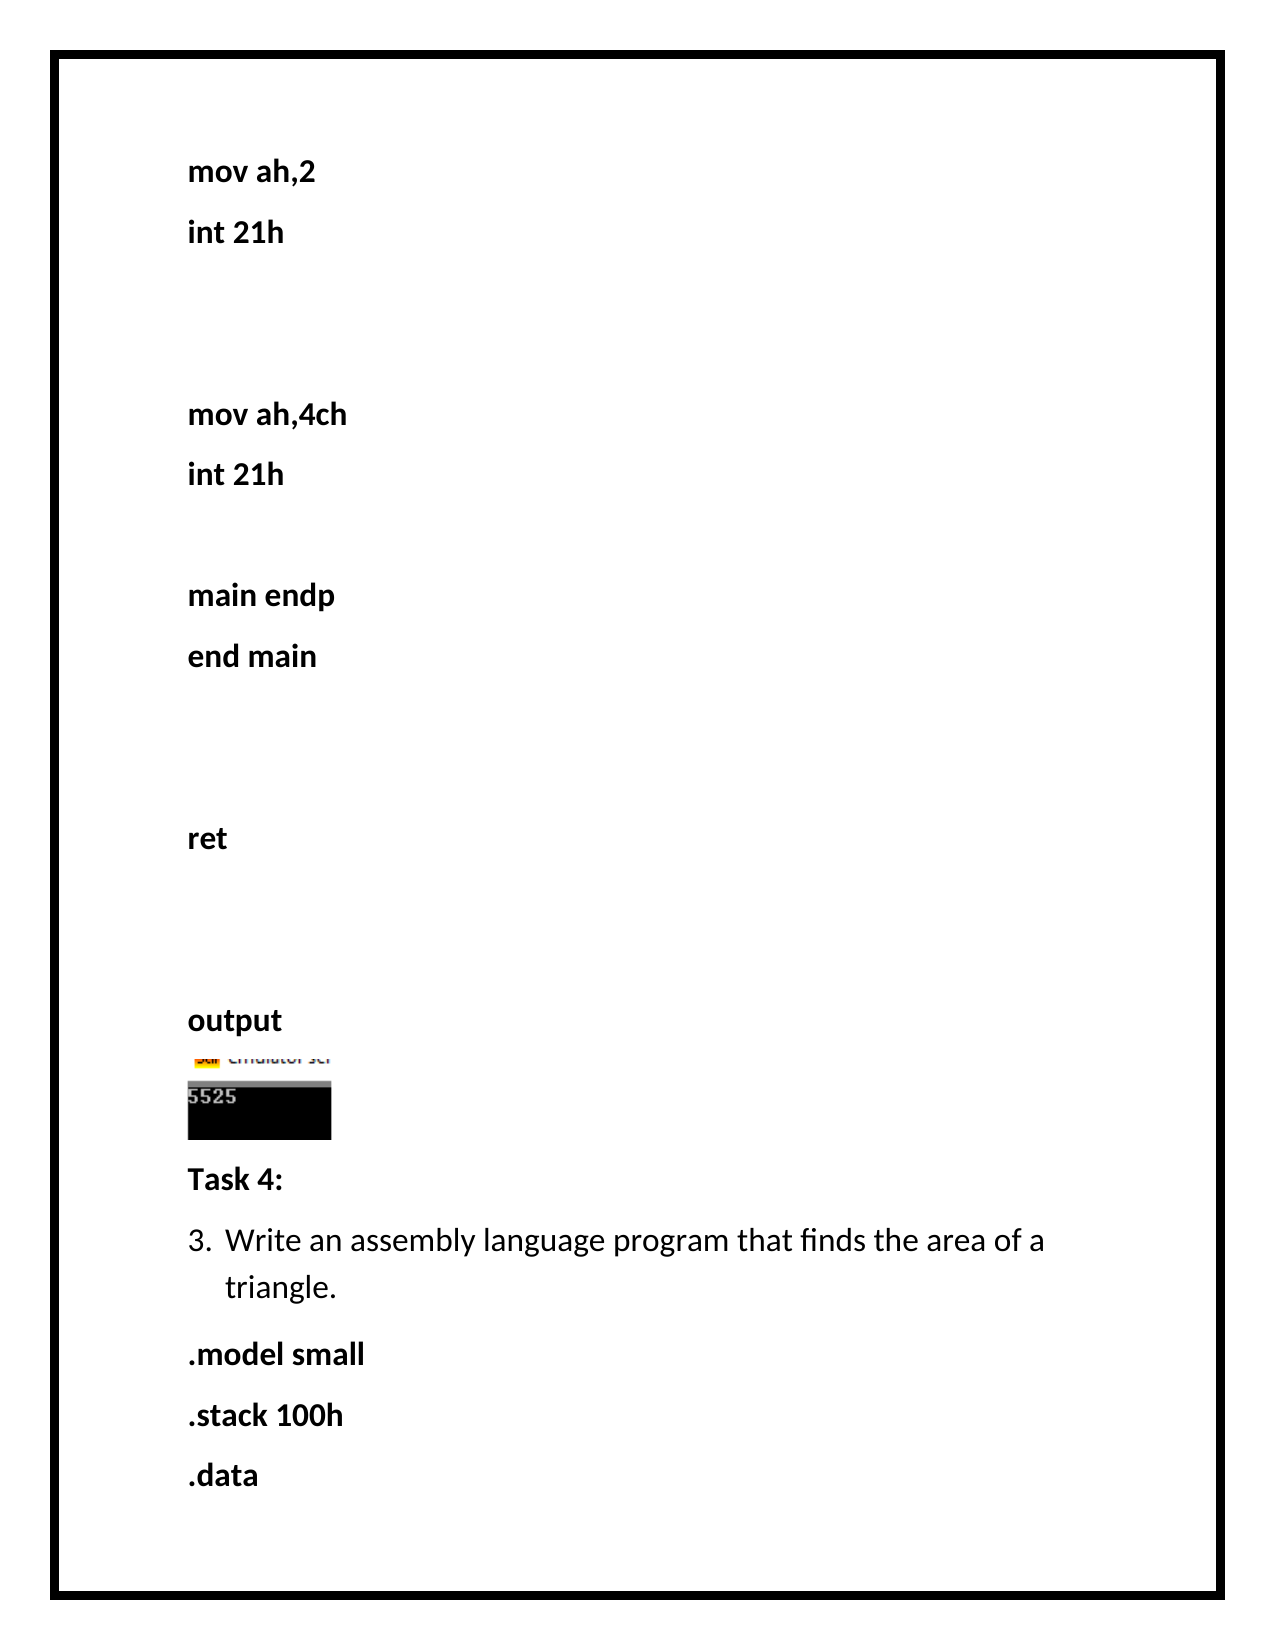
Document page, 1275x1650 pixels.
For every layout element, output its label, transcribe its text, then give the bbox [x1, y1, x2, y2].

text ret [187, 817, 1125, 858]
list Write an assembly language program that finds the area of a triangle. [187, 1219, 1125, 1306]
text Task 4: [187, 1158, 1125, 1199]
picture [187, 1059, 332, 1140]
text .stack 100h [187, 1394, 1125, 1434]
text output [187, 999, 1125, 1039]
text .data [187, 1454, 1125, 1495]
text int 21h [187, 453, 1125, 494]
text mov ah,4ch [187, 392, 1125, 433]
text main endp [187, 574, 1125, 615]
text .model small [187, 1333, 1125, 1374]
text mov ah,2 [187, 150, 1125, 191]
text end main [187, 635, 1125, 676]
text int 21h [187, 211, 1125, 251]
